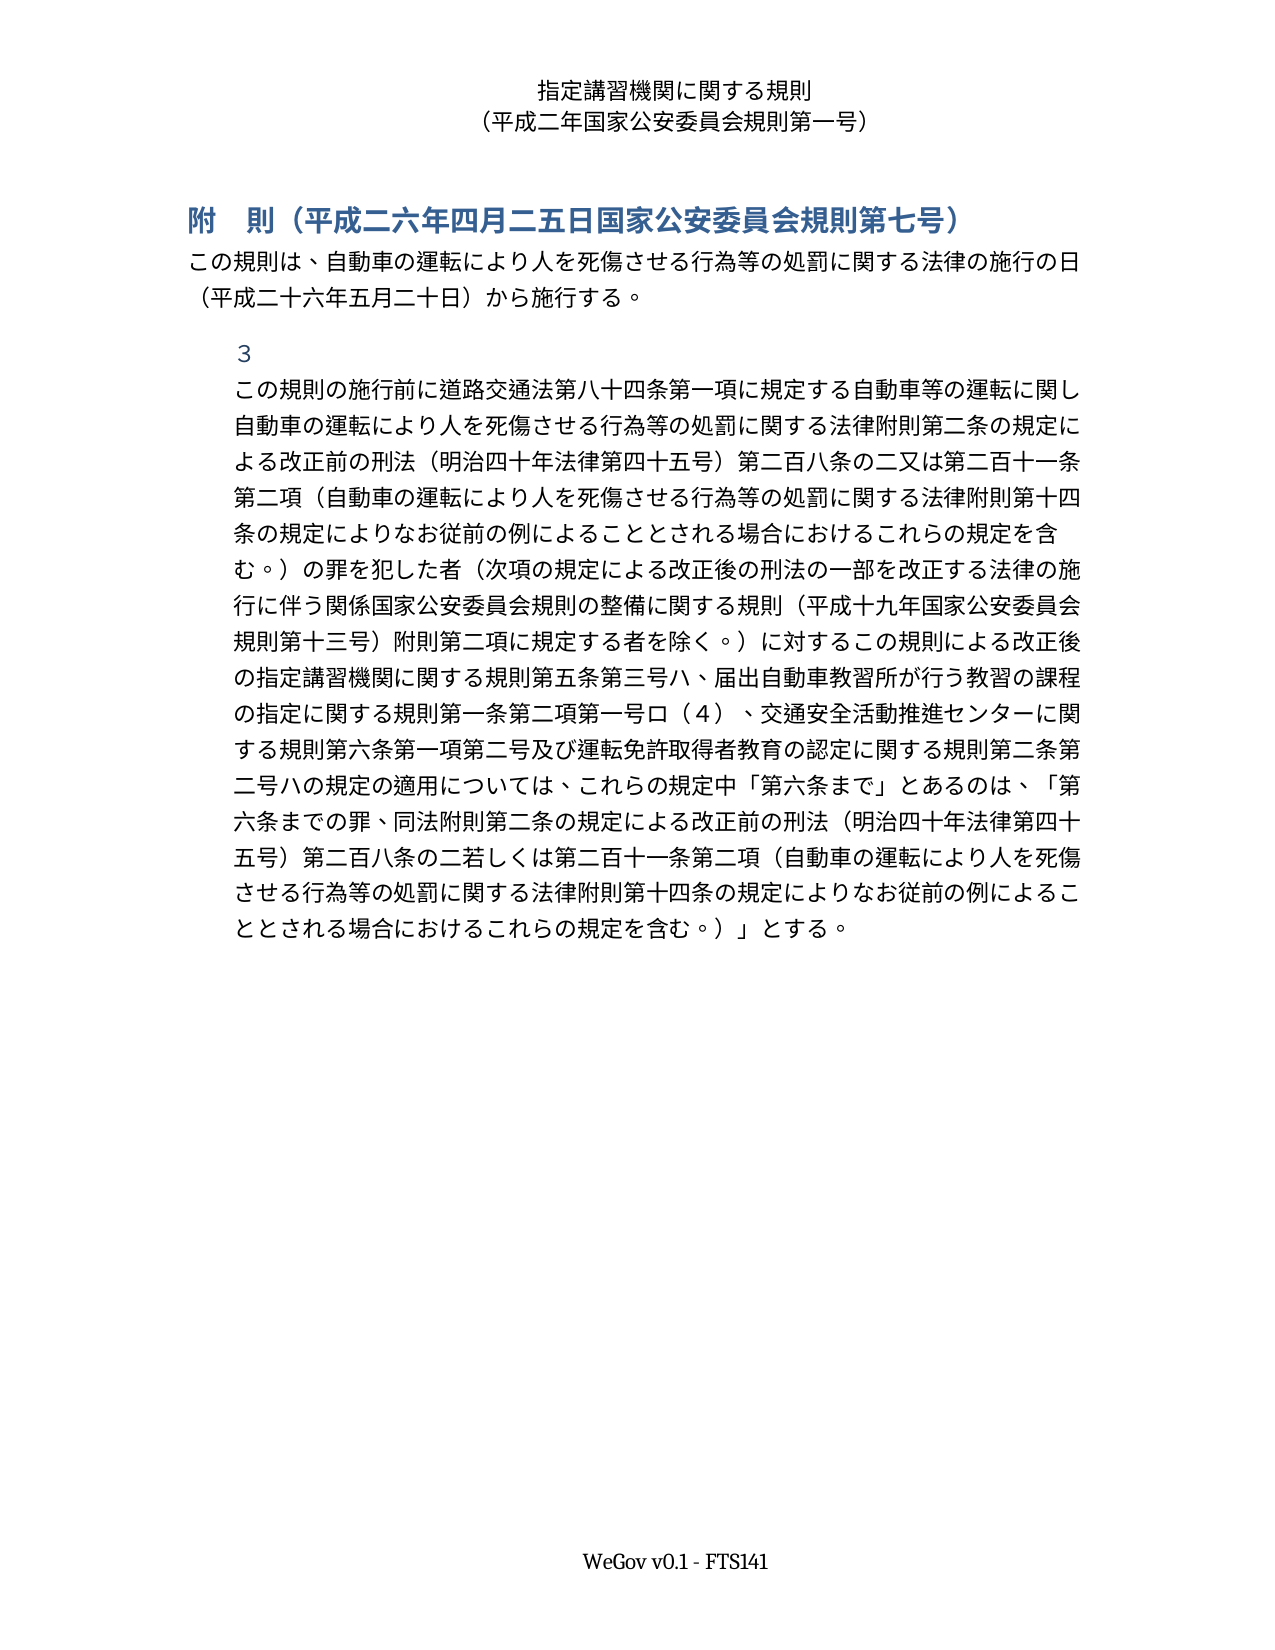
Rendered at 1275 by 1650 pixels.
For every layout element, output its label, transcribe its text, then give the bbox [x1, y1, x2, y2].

text この規則は、自動車の運転により人を死傷させる行為等の処罰に関する法律の施行の日（平成二十六年五月二十日）から施行する。 [187, 246, 1087, 313]
text この規則の施行前に道路交通法第八十四条第一項に規定する自動車等の運転に関し自動車の運転により人を死傷させる行為等の処罰に関する法律附則第二条の規定による改正前の刑法（明治四十年法律第四十五号）第二百八条の二又は第二百十一条第二項（自動車の運転により人を死傷させる行為等の処罰に関する法律附則第十四条の規定によりなお従前の例によることとされる場合におけるこれらの規定を含む。）の罪を犯した者（次項の規定による改正後の刑法の一部を改正する法律の施行に伴う関係国家公安委員会規則の整備に関する規則（平成十九年国家公安委員会規則第十三号）附則第二項に規定する者を除く。）に対するこの規則による改正後の指定講習機関に関する規則第五条第三号ハ、届出自動車教習所が行う教習の課程の指定に関する規則第一条第二項第一号ロ（４）、交通安全活動推進センターに関する規則第六条第一項第二号及び運転免許取得者教育の認定に関する規則第二条第二号ハの規定の適用については、これらの規定中「第六条まで」とあるのは、「第六条までの罪、同法附則第二条の規定による改正前の刑法（明治四十年法律第四十五号）第二百八条の二若しくは第二百十一条第二項（自動車の運転により人を死傷させる行為等の処罰に関する法律附則第十四条の規定によりなお従前の例によることとされる場合におけるこれらの規定を含む。）」とする。 [233, 374, 1087, 944]
subtitle ３ [233, 338, 1087, 369]
subtitle 附 則（平成二六年四月二五日国家公安委員会規則第七号） [187, 200, 1087, 240]
